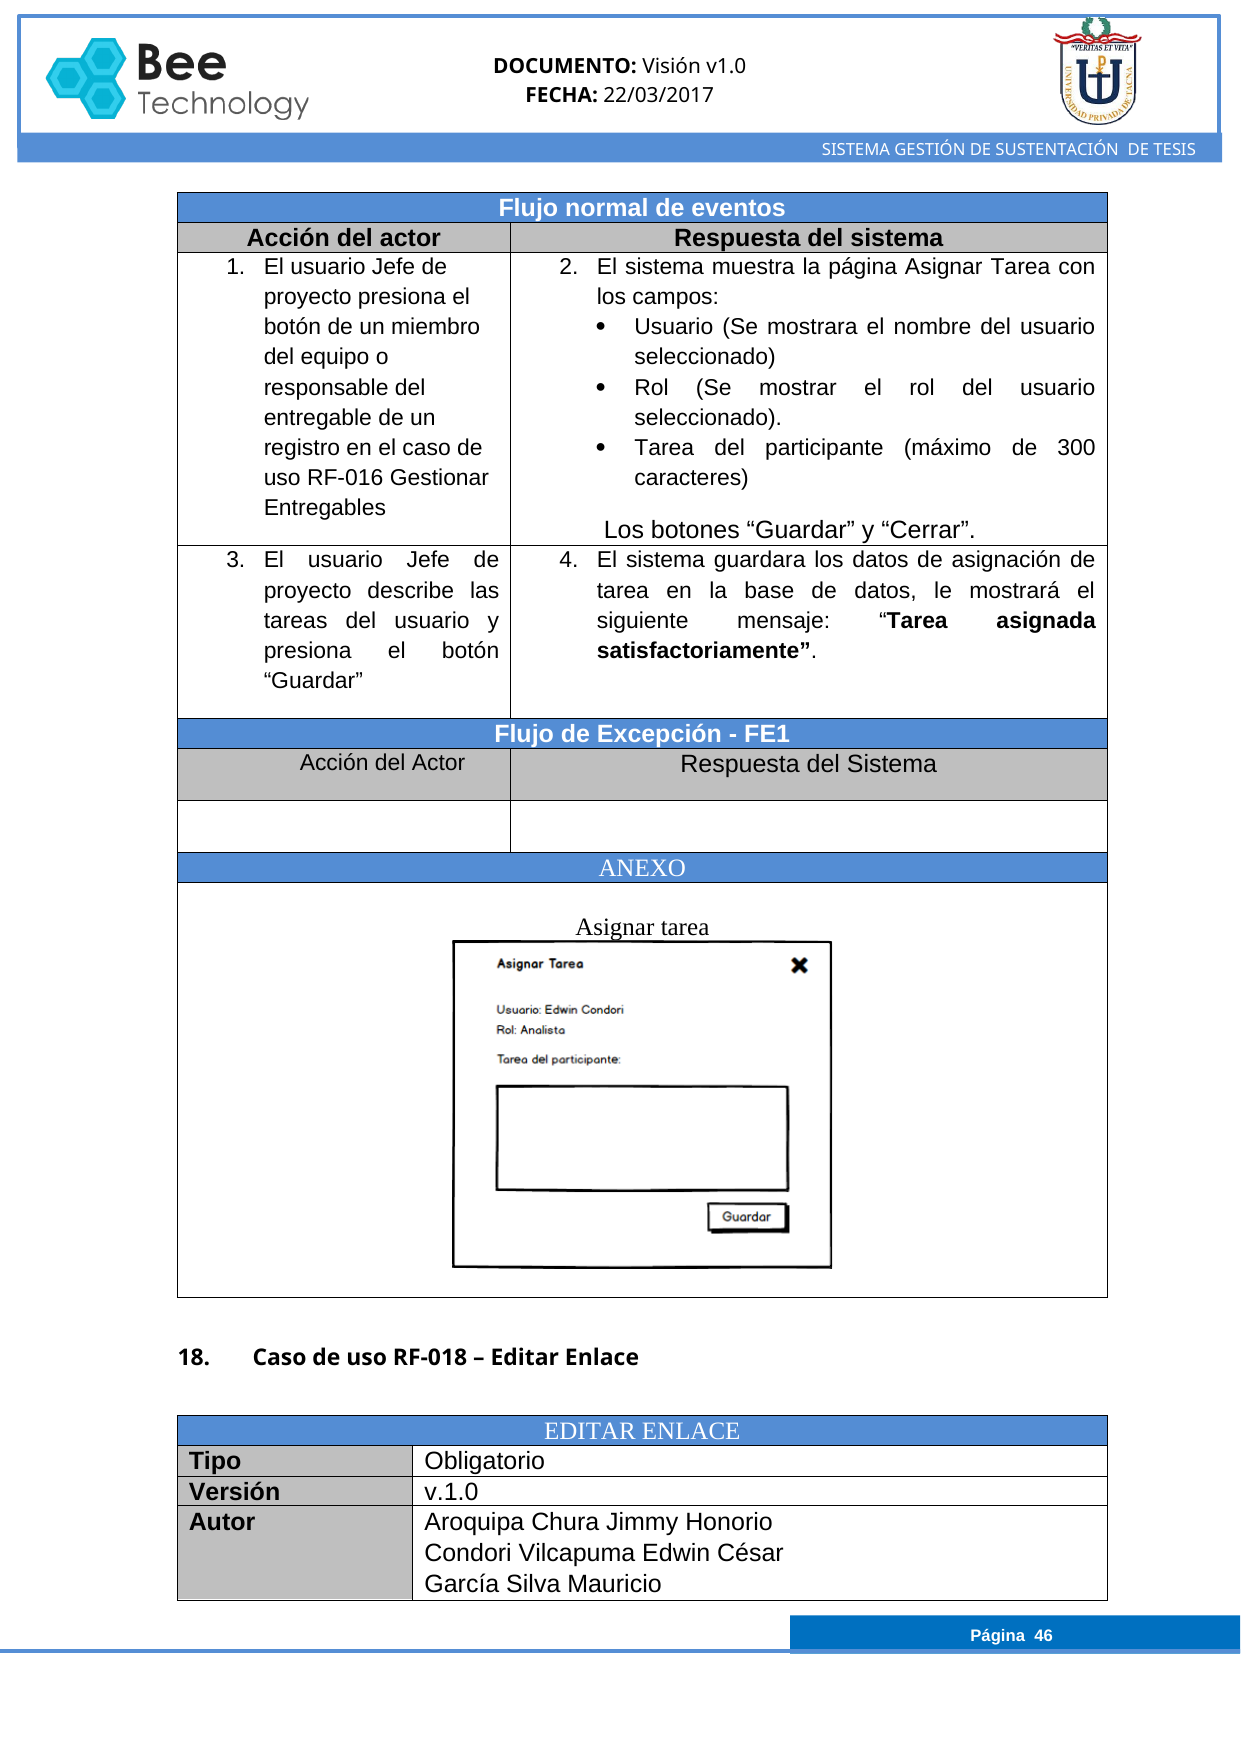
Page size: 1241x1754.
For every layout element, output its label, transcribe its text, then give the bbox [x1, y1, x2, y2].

table_cell El usuario Jefe de proyecto describe las tareas del usuario y presiona el botón “Guardar” [178, 546, 510, 718]
table_cell [178, 801, 510, 852]
table_cell Versión [178, 1477, 412, 1505]
table_cell Asignar tarea [178, 883, 1107, 1297]
table_cell El usuario Jefe de proyecto presiona el botón de un miembro del equipo o responsable del entregable de un registro en el caso de uso RF-016 Gestionar Entregables [178, 253, 510, 545]
table_cell Flujo normal de eventos [178, 193, 1107, 222]
table_cell ANEXO [178, 853, 1107, 882]
picture [452, 940, 833, 1269]
table_cell Tipo [178, 1446, 412, 1476]
picture [45, 38, 309, 120]
table_cell Flujo de Excepción - FE1 [178, 719, 1107, 748]
table_cell Respuesta del Sistema [511, 749, 1107, 800]
table_cell El sistema muestra la página Asignar Tarea con los campos: Usuario (Se mostrara el nombre del usuario seleccionado) Rol (Se mostrar el rol del usuario seleccionado). Tarea del participante (máximo de 300 caracteres) Los botones “Guardar” y “Cerrar”. [511, 253, 1107, 545]
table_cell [413, 1506, 1107, 1599]
picture [1052, 16, 1145, 125]
table_cell Obligatorio [413, 1446, 1107, 1476]
table_cell El sistema guardara los datos de asignación de tarea en la base de datos, le mostrará el siguiente mensaje: “Tarea asignada satisfactoriamente”. [511, 546, 1107, 718]
table_cell Respuesta del sistema [511, 223, 1107, 252]
table_header EDITAR ENLACE [178, 1416, 1107, 1445]
table_cell [511, 801, 1107, 852]
subtitle Caso de uso RF-018 – Editar Enlace [177, 1341, 1063, 1372]
table_cell v.1.0 [413, 1477, 1107, 1505]
table_cell Acción del Actor [178, 749, 510, 800]
table_cell Acción del actor [178, 223, 510, 252]
table_cell Autor [178, 1506, 412, 1599]
